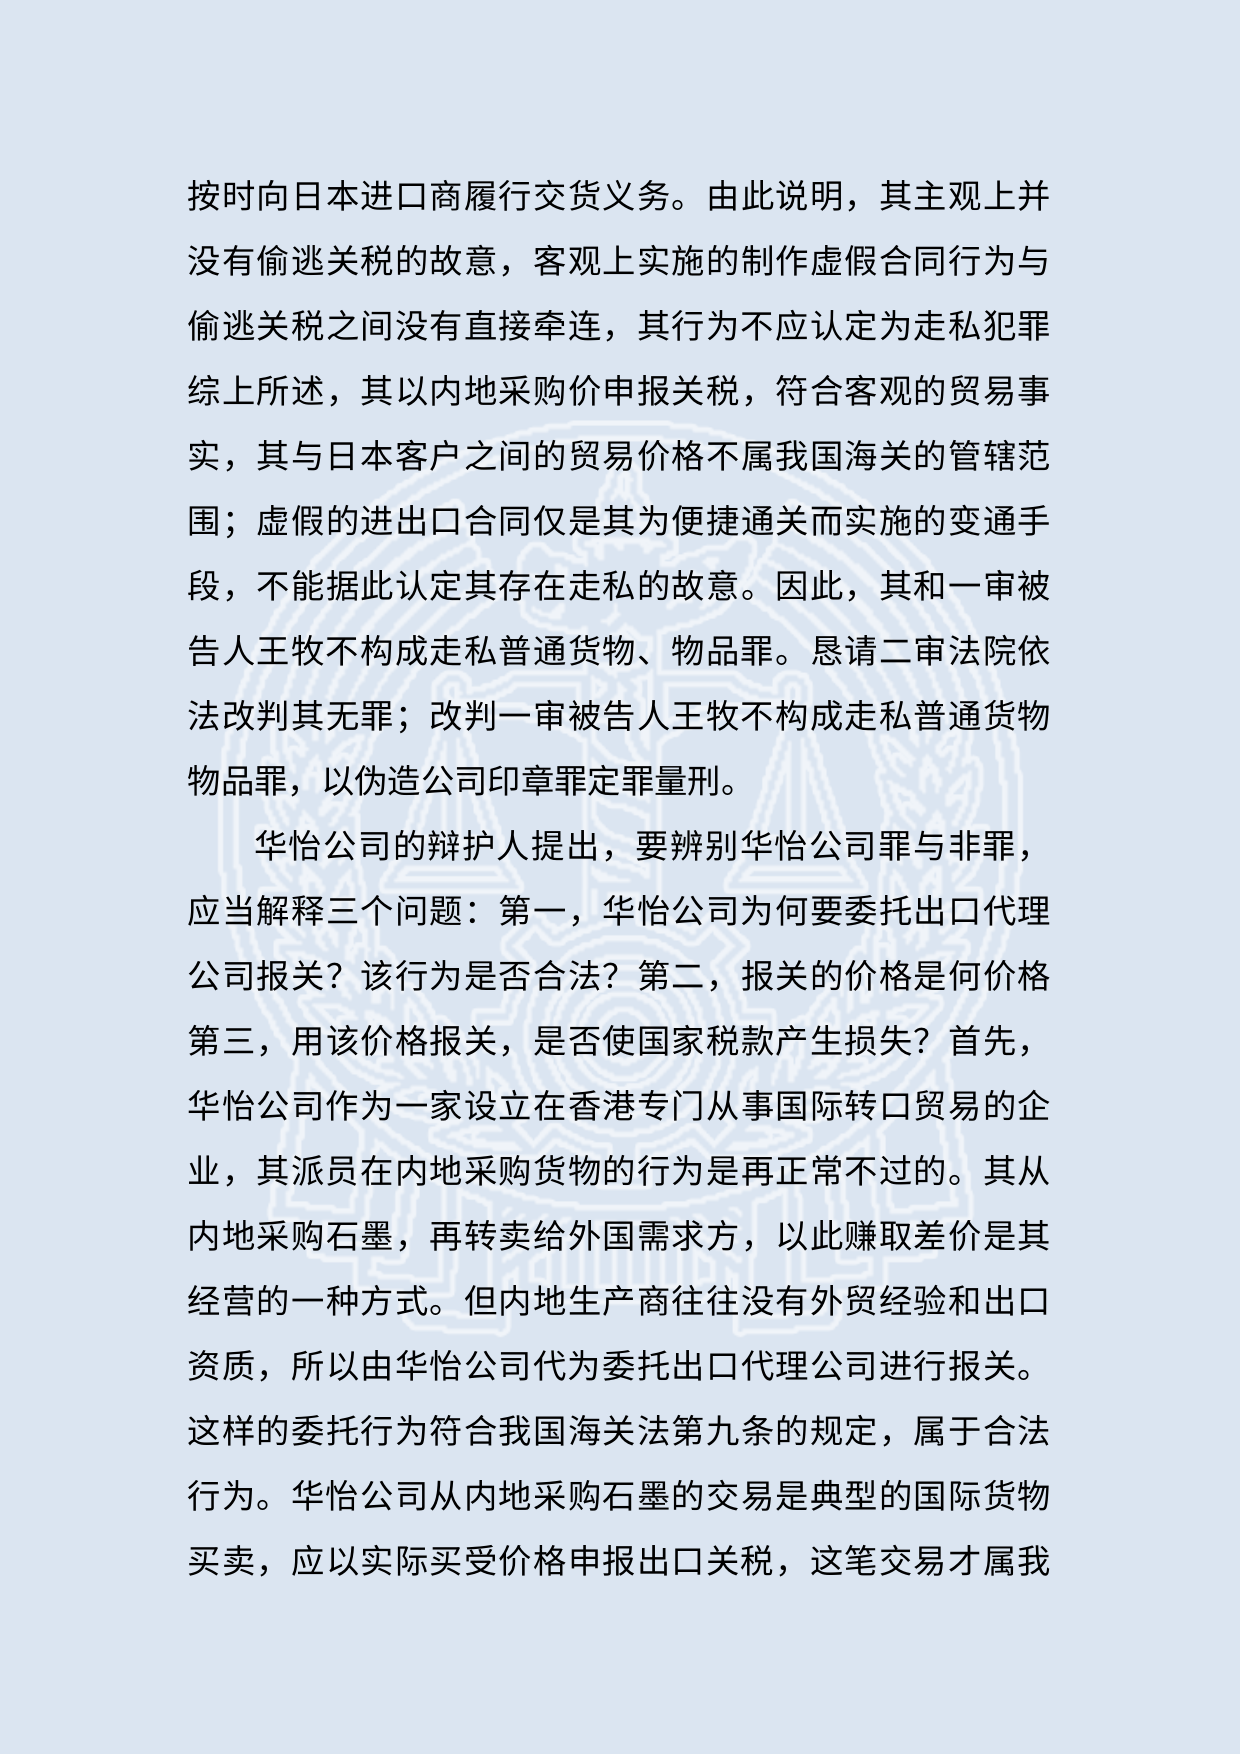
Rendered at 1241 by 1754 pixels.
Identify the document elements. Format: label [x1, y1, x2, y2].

text [187, 812, 1053, 1592]
text [187, 162, 1053, 812]
